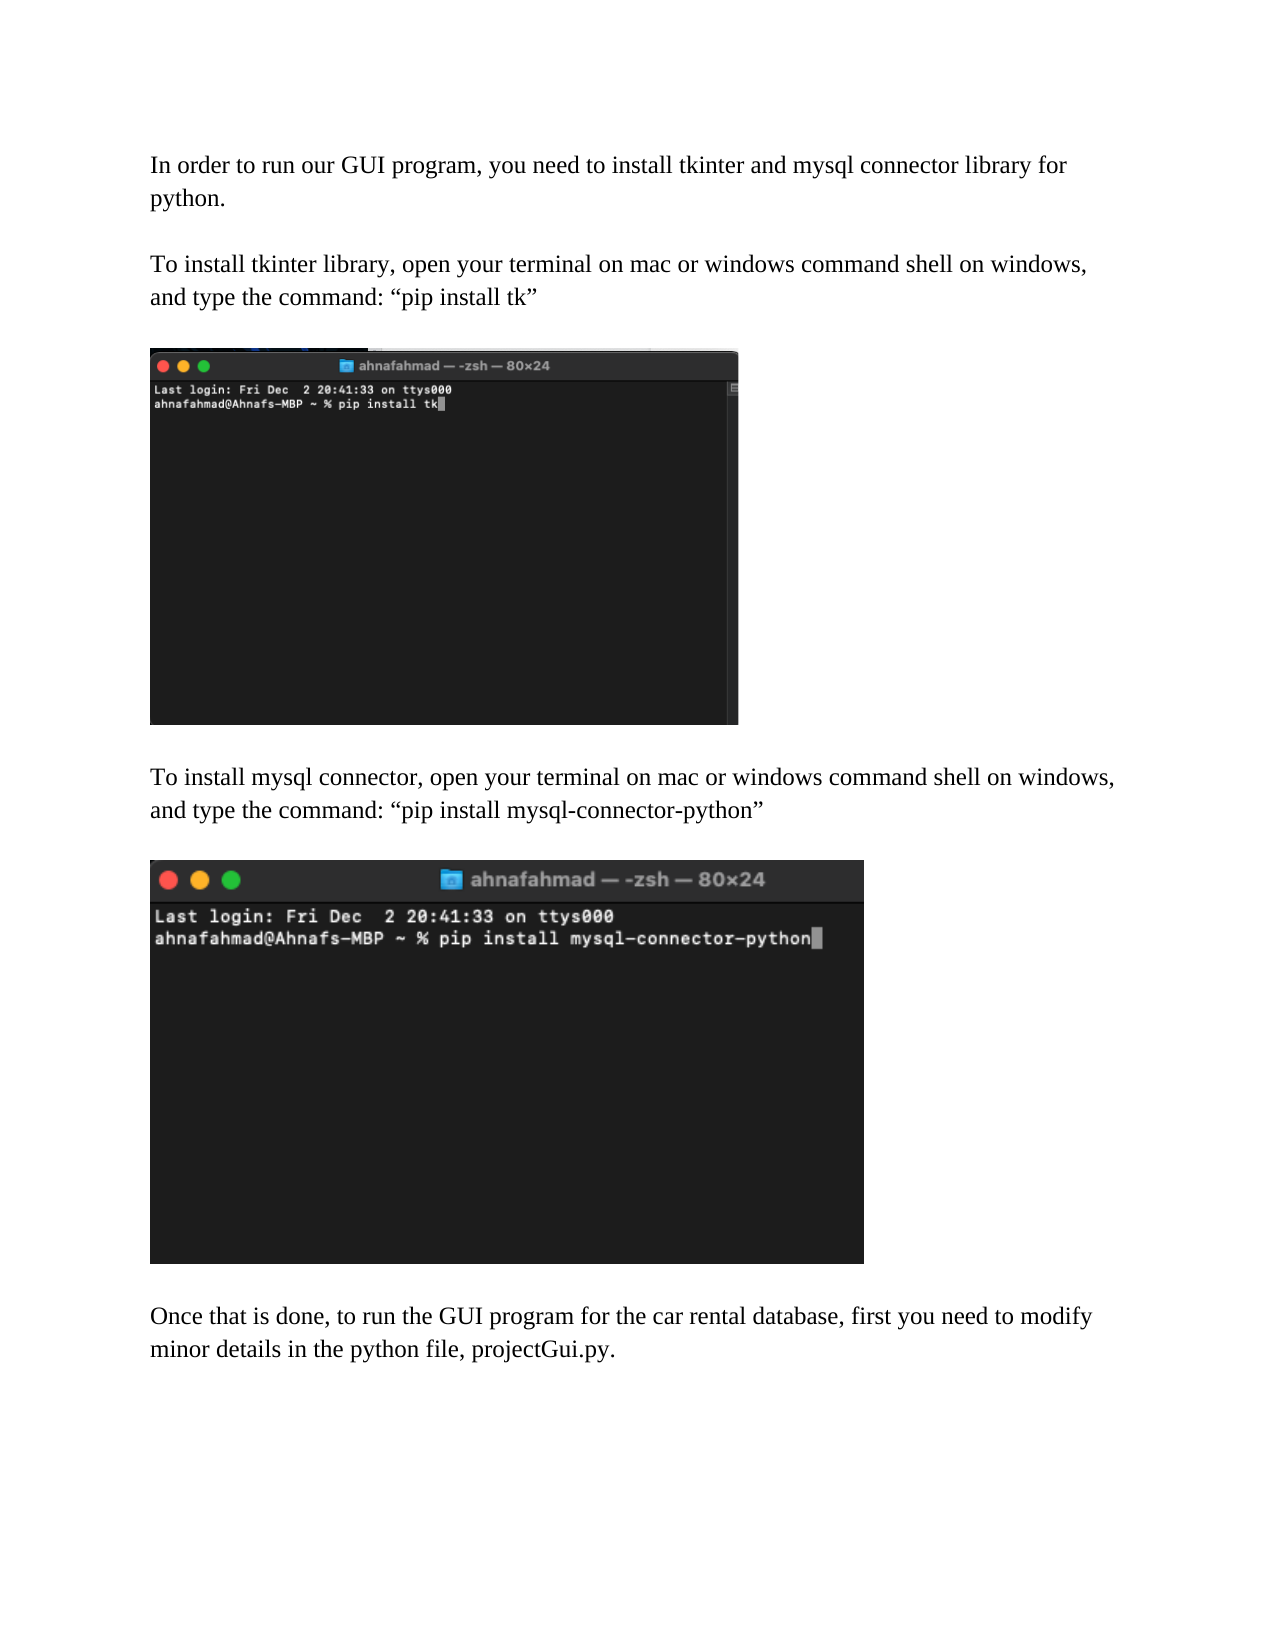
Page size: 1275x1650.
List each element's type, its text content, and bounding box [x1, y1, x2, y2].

picture [150, 860, 864, 1264]
text In order to run our GUI program, you need to install tkinter and mysql connector library for python. [150, 150, 1125, 212]
text Once that is done, to run the GUI program for the car rental database, first you need to modify minor details in the python file, projectGui.py. [150, 1301, 1125, 1362]
text To install tkinter library, open your terminal on mac or windows command shell on windows, and type the command: “pip install tk” [150, 249, 1125, 311]
text To install mysql connector, open your terminal on mac or windows command shell on windows, and type the command: “pip install mysql-connector-python” [150, 762, 1125, 823]
picture [150, 348, 739, 725]
